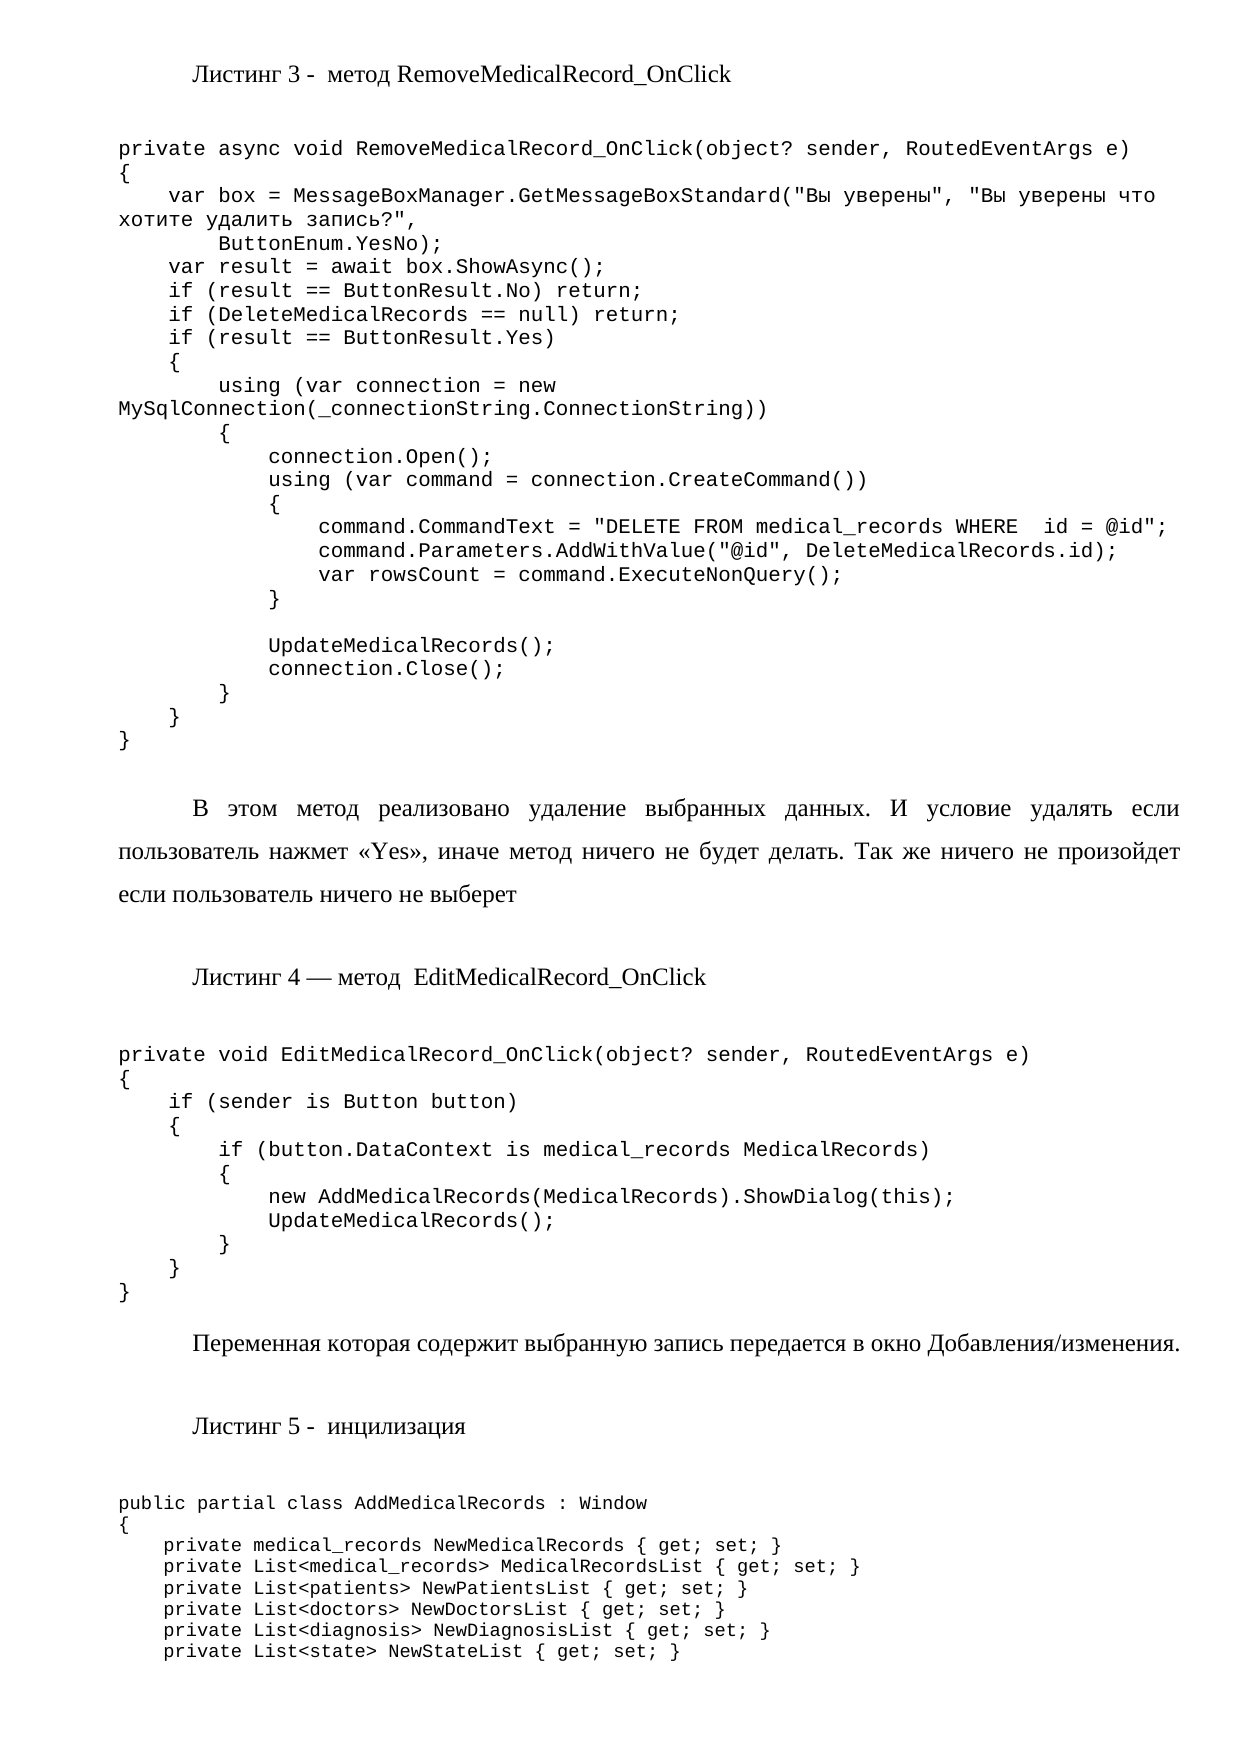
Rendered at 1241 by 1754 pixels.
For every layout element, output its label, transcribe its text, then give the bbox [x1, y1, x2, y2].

text В этом метод реализовано удаление выбранных данных. И условие удалять если пользователь нажмет «Yes», иначе метод ничего не будет делать. Так же ничего не произойдет если пользователь ничего не выберет [118, 793, 1181, 908]
text private void EditMedicalRecord_OnClick(object? sender, RoutedEventArgs e) { if (sender is Button button) { if (button.DataContext is medical_records MedicalRecords) { new AddMedicalRecords(MedicalRecords).ShowDialog(this); UpdateMedicalRecords(); } } } [118, 1044, 1181, 1304]
text private async void RemoveMedicalRecord_OnClick(object? sender, RoutedEventArgs e) { var box = MessageBoxManager.GetMessageBoxStandard("Вы уверены", "Вы уверены что хотите удалить запись?", ButtonEnum.YesNo); var result = await box.ShowAsync(); if (result == ButtonResult.No) return; if (DeleteMedicalRecords == null) return; if (result == ButtonResult.Yes) { using (var connection = new MySqlConnection(_connectionString.ConnectionString)) { connection.Open(); using (var command = connection.CreateCommand()) { command.CommandText = "DELETE FROM medical_records WHERE id = @id"; command.Parameters.AddWithValue("@id", DeleteMedicalRecords.id); var rowsCount = command.ExecuteNonQuery(); } UpdateMedicalRecords(); connection.Close(); } } } [118, 138, 1181, 753]
text Листинг 4 — метод EditMedicalRecord_OnClick [118, 962, 1181, 990]
text Переменная которая содержит выбранную запись передается в окно Добавления/изменения. [118, 1328, 1181, 1357]
text Листинг 5 - инцилизация [118, 1411, 1181, 1439]
text Листинг 3 - метод RemoveMedicalRecord_OnClick [118, 59, 1181, 88]
text public partial class AddMedicalRecords : Window { private medical_records NewMedicalRecords { get; set; } private List<medical_records> MedicalRecordsList { get; set; } private List<patients> NewPatientsList { get; set; } private List<doctors> NewDoctorsList { get; set; } private List<diagnosis> NewDiagnosisList { get; set; } private List<state> NewStateList { get; set; } [118, 1493, 1181, 1692]
